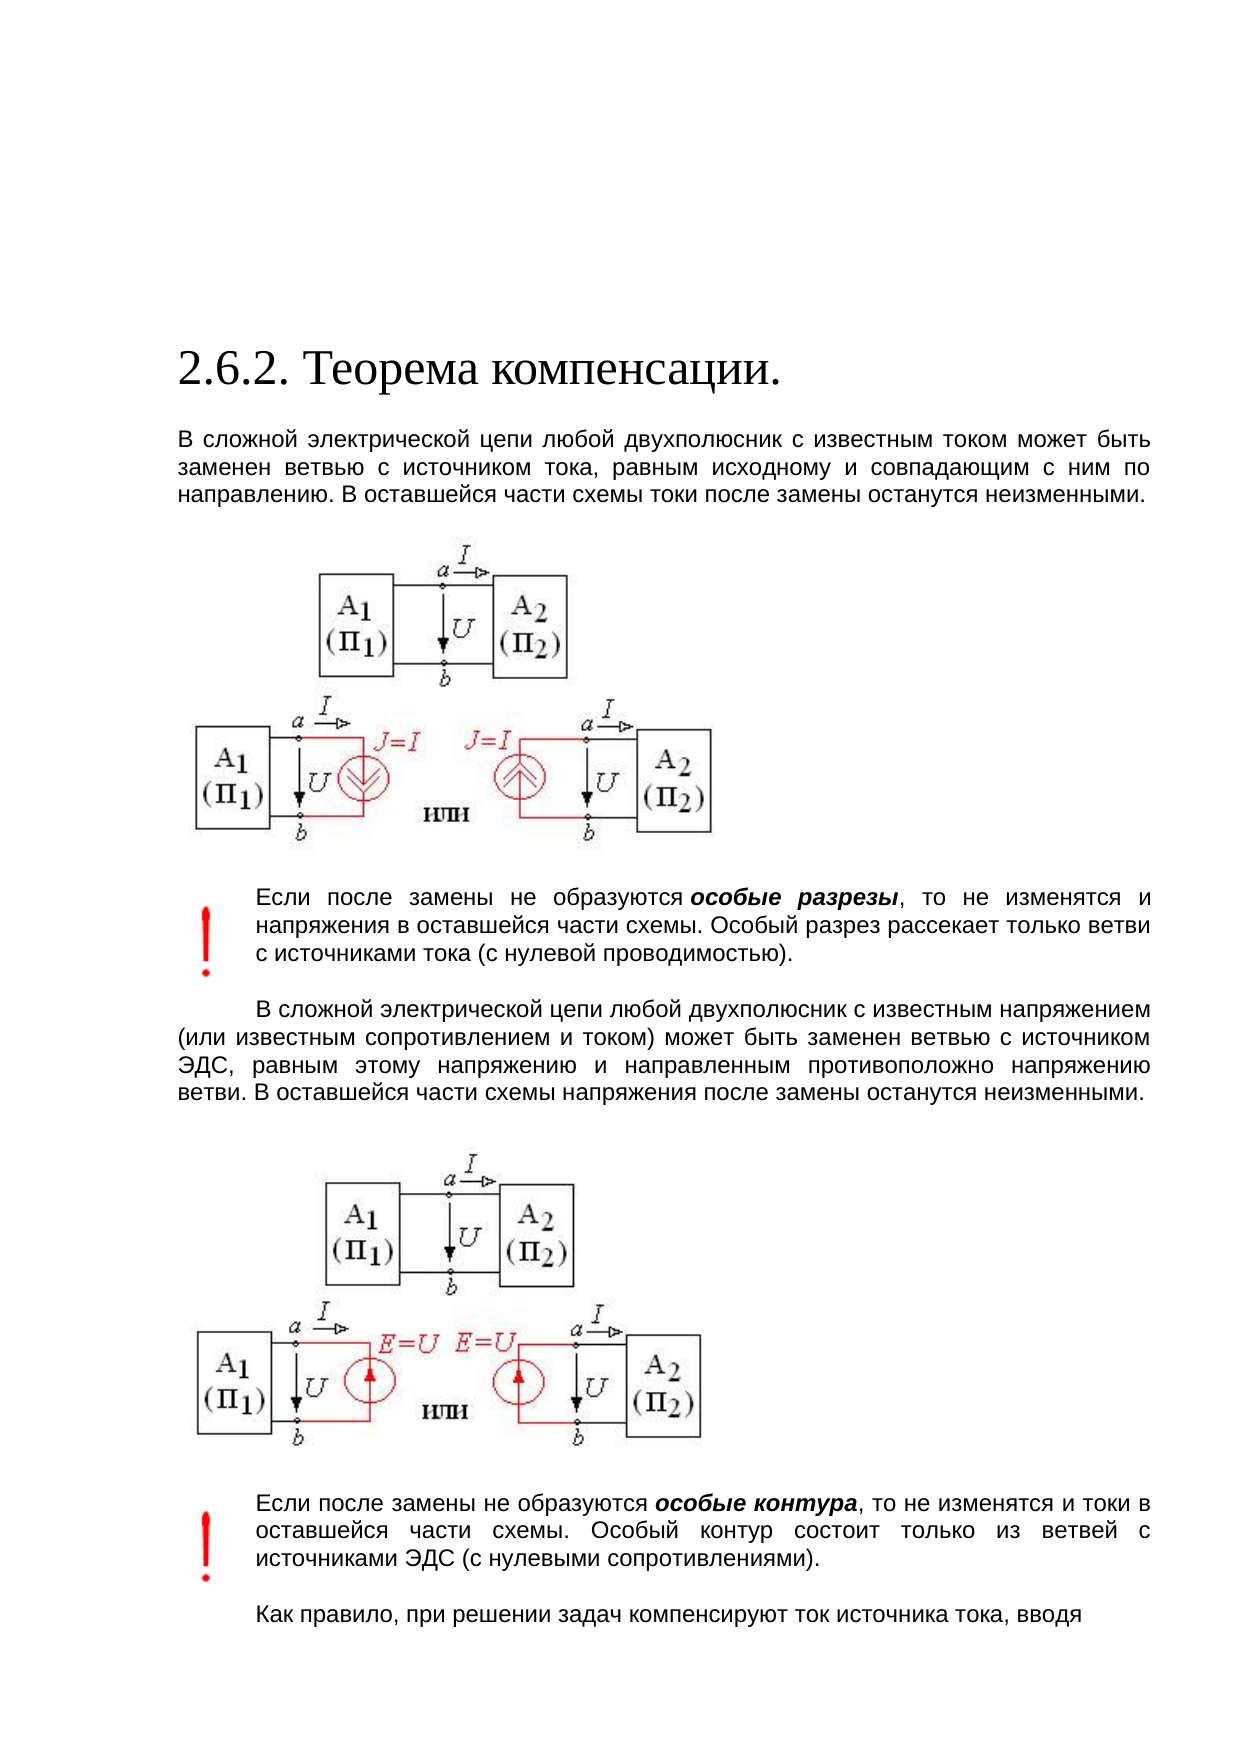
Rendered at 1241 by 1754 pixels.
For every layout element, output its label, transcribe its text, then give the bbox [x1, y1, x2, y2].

text В сложной электрической цепи любой двухполюсник с известным током может быть заменен ветвью с источником тока, равным исходному и совпадающим с ним по направлению. В оставшейся части схемы токи после замены останутся неизменными. [177, 425, 1152, 508]
text В сложной электрической цепи любой двухполюсник с известным напряжением (или известным сопротивлением и током) может быть заменен ветвью с источником ЭДС, равным этому напряжению и направленным противоположно напряжению ветви. В оставшейся части схемы напряжения после замены останутся неизменными. [177, 995, 1152, 1106]
picture [177, 1135, 730, 1460]
text 2.6.2. Теорема компенсации. [177, 338, 1152, 396]
text Если после замены не образуются особые контура, то не изменятся и токи в оставшейся части схемы. Особый контур состоит только из ветвей с источниками ЭДС (с нулевыми сопротивлениями). [237, 1488, 1152, 1571]
picture [177, 883, 237, 996]
text Если после замены не образуются особые разрезы, то не изменятся и напряжения в оставшейся части схемы. Особый разрез рассекает только ветви с источниками тока (с нулевой проводимостью). [237, 883, 1152, 966]
picture [177, 1488, 237, 1601]
picture [177, 536, 743, 855]
text Как правило, при решении задач компенсируют ток источника тока, вводя [177, 1600, 1152, 1628]
